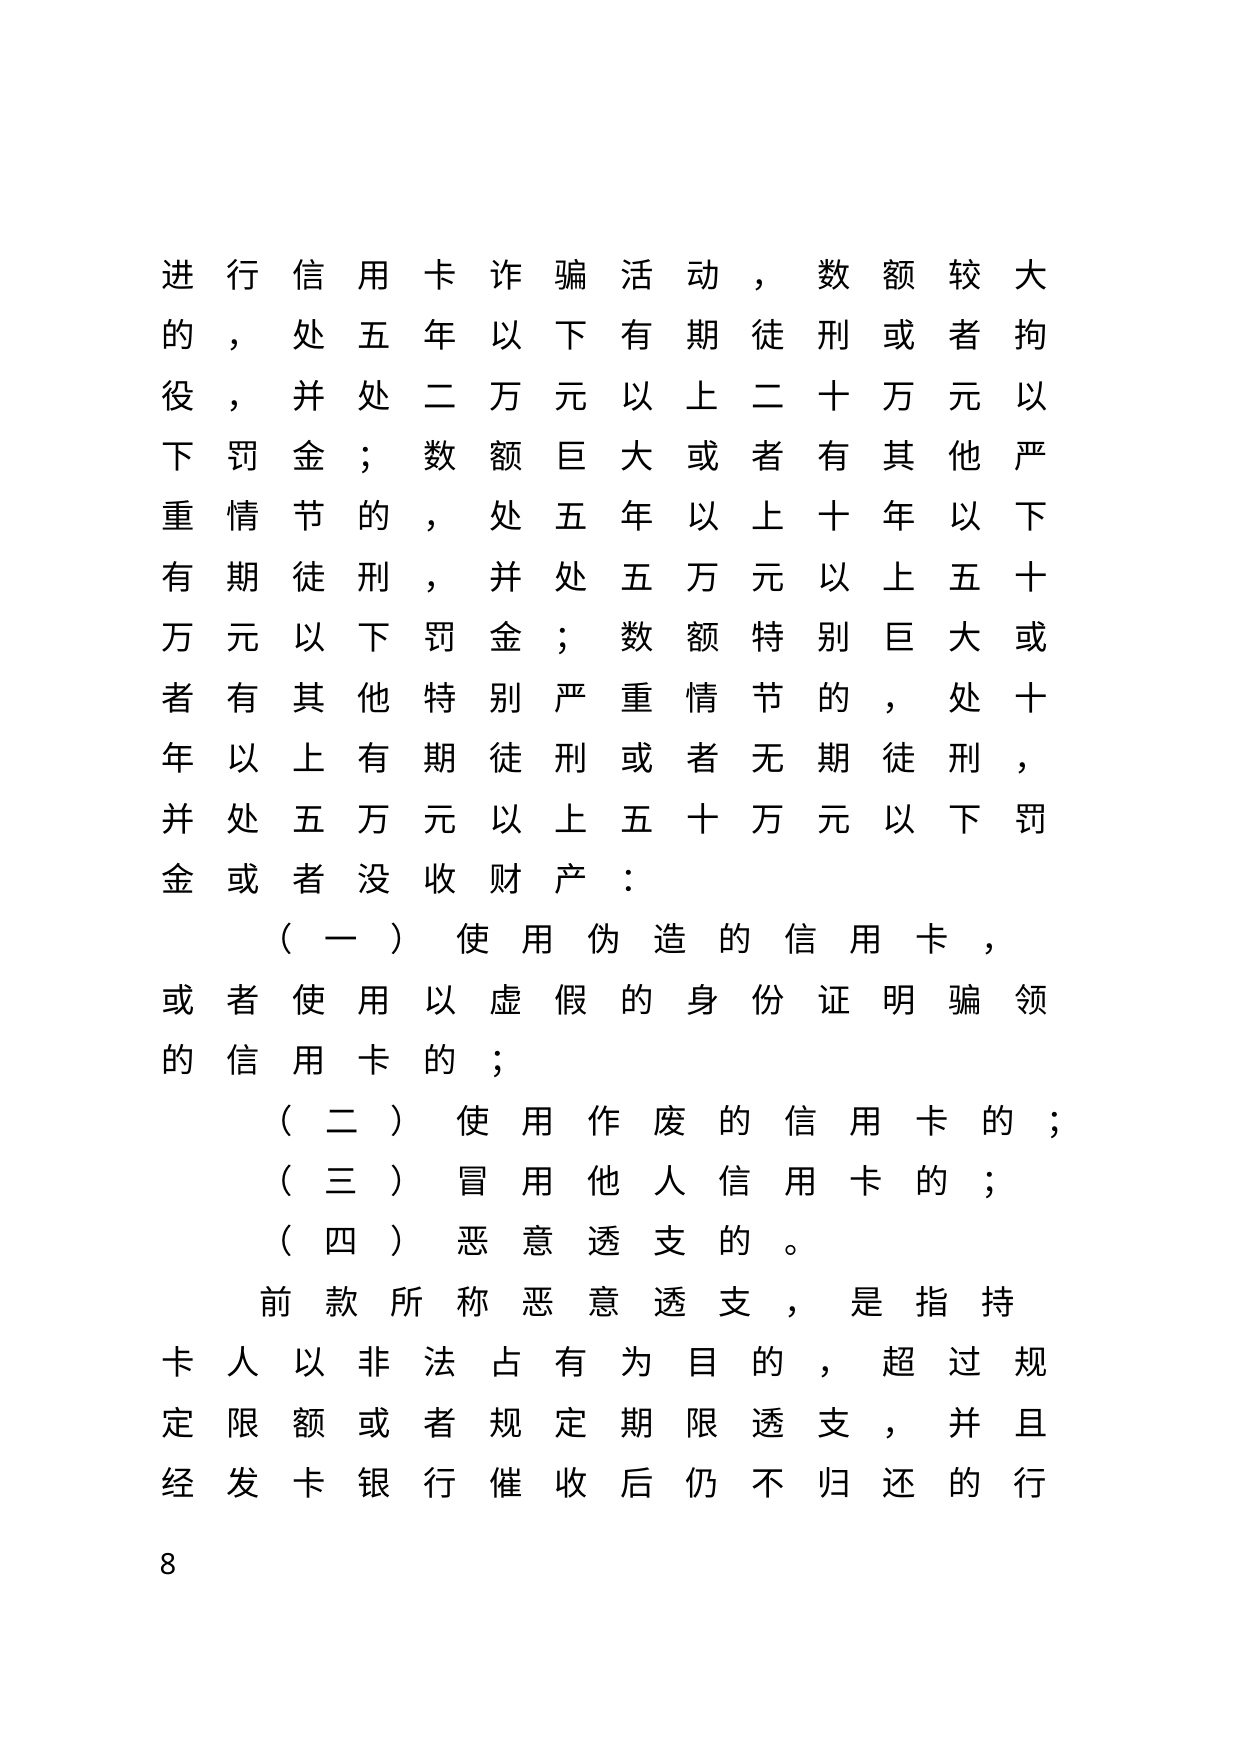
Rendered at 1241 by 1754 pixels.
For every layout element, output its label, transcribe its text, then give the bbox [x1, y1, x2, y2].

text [161, 243, 1079, 907]
text （四）恶意透支的。 [161, 1209, 1079, 1270]
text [161, 1270, 1079, 1511]
text （二）使用作废的信用卡的； [161, 1088, 1079, 1149]
text （三）冒用他人信用卡的； [161, 1149, 1079, 1209]
text （一）使用伪造的信用卡，或者使用以虚假的身份证明骗领的信用卡的； [161, 907, 1079, 1088]
